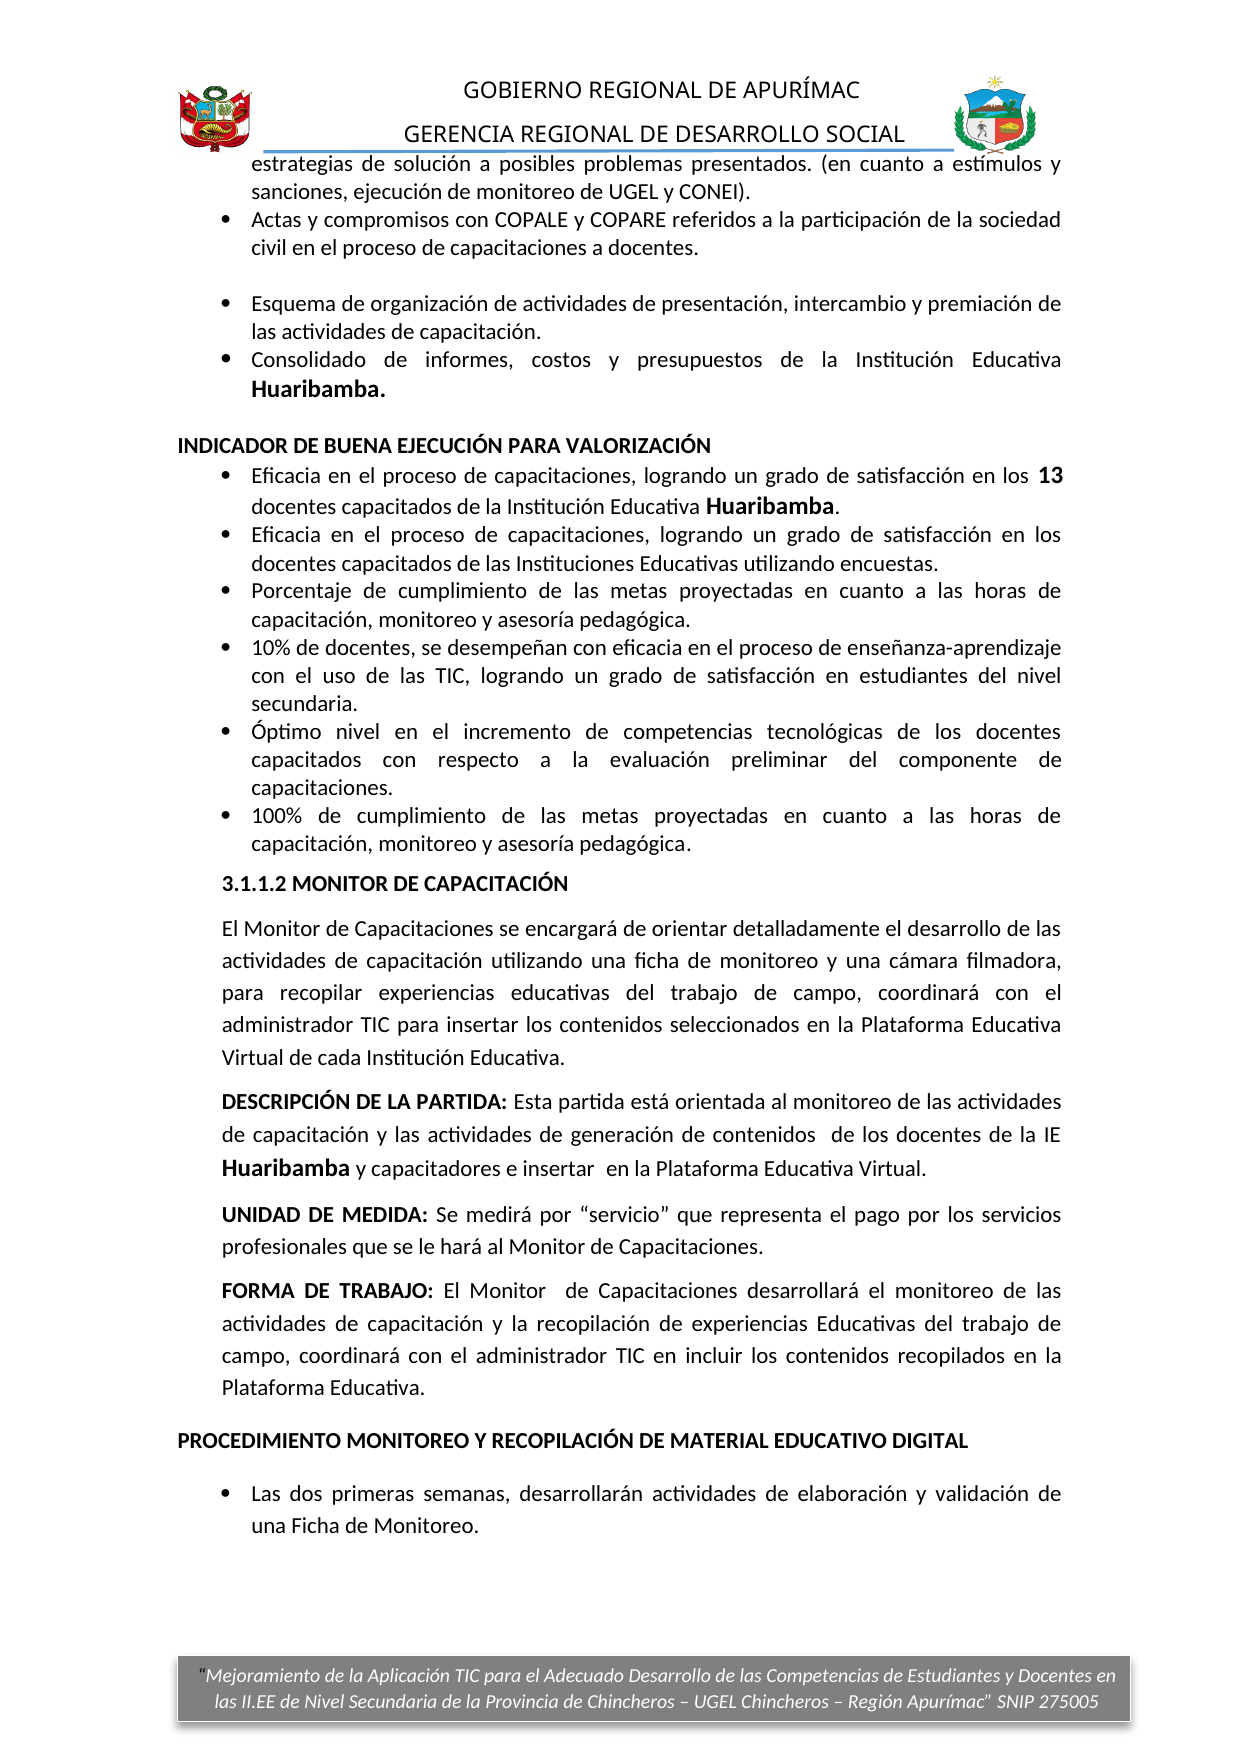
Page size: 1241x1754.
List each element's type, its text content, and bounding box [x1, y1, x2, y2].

text DESCRIPCIÓN DE LA PARTIDA: Esta partida está orientada al monitoreo de las actividades de capacitación y las actividades de generación de contenidos de los docentes de la IE Huaribamba y capacitadores e insertar en la Plataforma Educativa Virtual. [222, 1087, 1063, 1183]
text FORMA DE TRABAJO: El Monitor de Capacitaciones desarrollará el monitoreo de las actividades de capacitación y la recopilación de experiencias Educativas del trabajo de campo, coordinará con el administrador TIC en incluir los contenidos recopilados en la Plataforma Educativa. [222, 1277, 1063, 1401]
list Consolidado de informes, costos y presupuestos de la Institución Educativa Huaribamba. [222, 345, 1063, 403]
list 100% de cumplimiento de las metas proyectadas en cuanto a las horas de capacitación, monitoreo y asesoría pedagógica. [222, 801, 1063, 857]
list Actas y compromisos con COPALE y COPARE referidos a la participación de la sociedad civil en el proceso de capacitaciones a docentes. [222, 205, 1063, 261]
list 10% de docentes, se desempeñan con eficacia en el proceso de enseñanza-aprendizaje con el uso de las TIC, logrando un grado de satisfacción en estudiantes del nivel secundaria. [222, 633, 1063, 717]
list Las dos primeras semanas, desarrollarán actividades de elaboración y validación de una Ficha de Monitoreo. [221, 1479, 1063, 1539]
picture [174, 84, 255, 154]
list Eficacia en el proceso de capacitaciones, logrando un grado de satisfacción en los docentes capacitados de las Instituciones Educativas utilizando encuestas. [222, 521, 1063, 577]
list Eficacia en el proceso de capacitaciones, logrando un grado de satisfacción en los 13 docentes capacitados de la Institución Educativa Huaribamba. [222, 459, 1063, 521]
list Esquema de organización de actividades de presentación, intercambio y premiación de las actividades de capacitación. [222, 289, 1063, 345]
list Porcentaje de cumplimiento de las metas proyectadas en cuanto a las horas de capacitación, monitoreo y asesoría pedagógica. [222, 577, 1063, 633]
text UNIDAD DE MEDIDA: Se medirá por “servicio” que representa el pago por los servicios profesionales que se le hará al Monitor de Capacitaciones. [222, 1200, 1063, 1260]
text El Monitor de Capacitaciones se encargará de orientar detalladamente el desarrollo de las actividades de capacitación utilizando una ficha de monitoreo y una cámara filmadora, para recopilar experiencias educativas del trabajo de campo, coordinará con el administrador TIC para insertar los contenidos seleccionados en la Plataforma Educativa Virtual de cada Institución Educativa. [222, 914, 1063, 1071]
list Óptimo nivel en el incremento de competencias tecnológicas de los docentes capacitados con respecto a la evaluación preliminar del componente de capacitaciones. [222, 717, 1063, 801]
text INDICADOR DE BUENA EJECUCIÓN PARA VALORIZACIÓN [177, 432, 1063, 459]
text 3.1.1.2 MONITOR DE CAPACITACIÓN [222, 869, 1063, 897]
picture [954, 74, 1036, 149]
text PROCEDIMIENTO MONITOREO Y RECOPILACIÓN DE MATERIAL EDUCATIVO DIGITAL [177, 1426, 1063, 1454]
